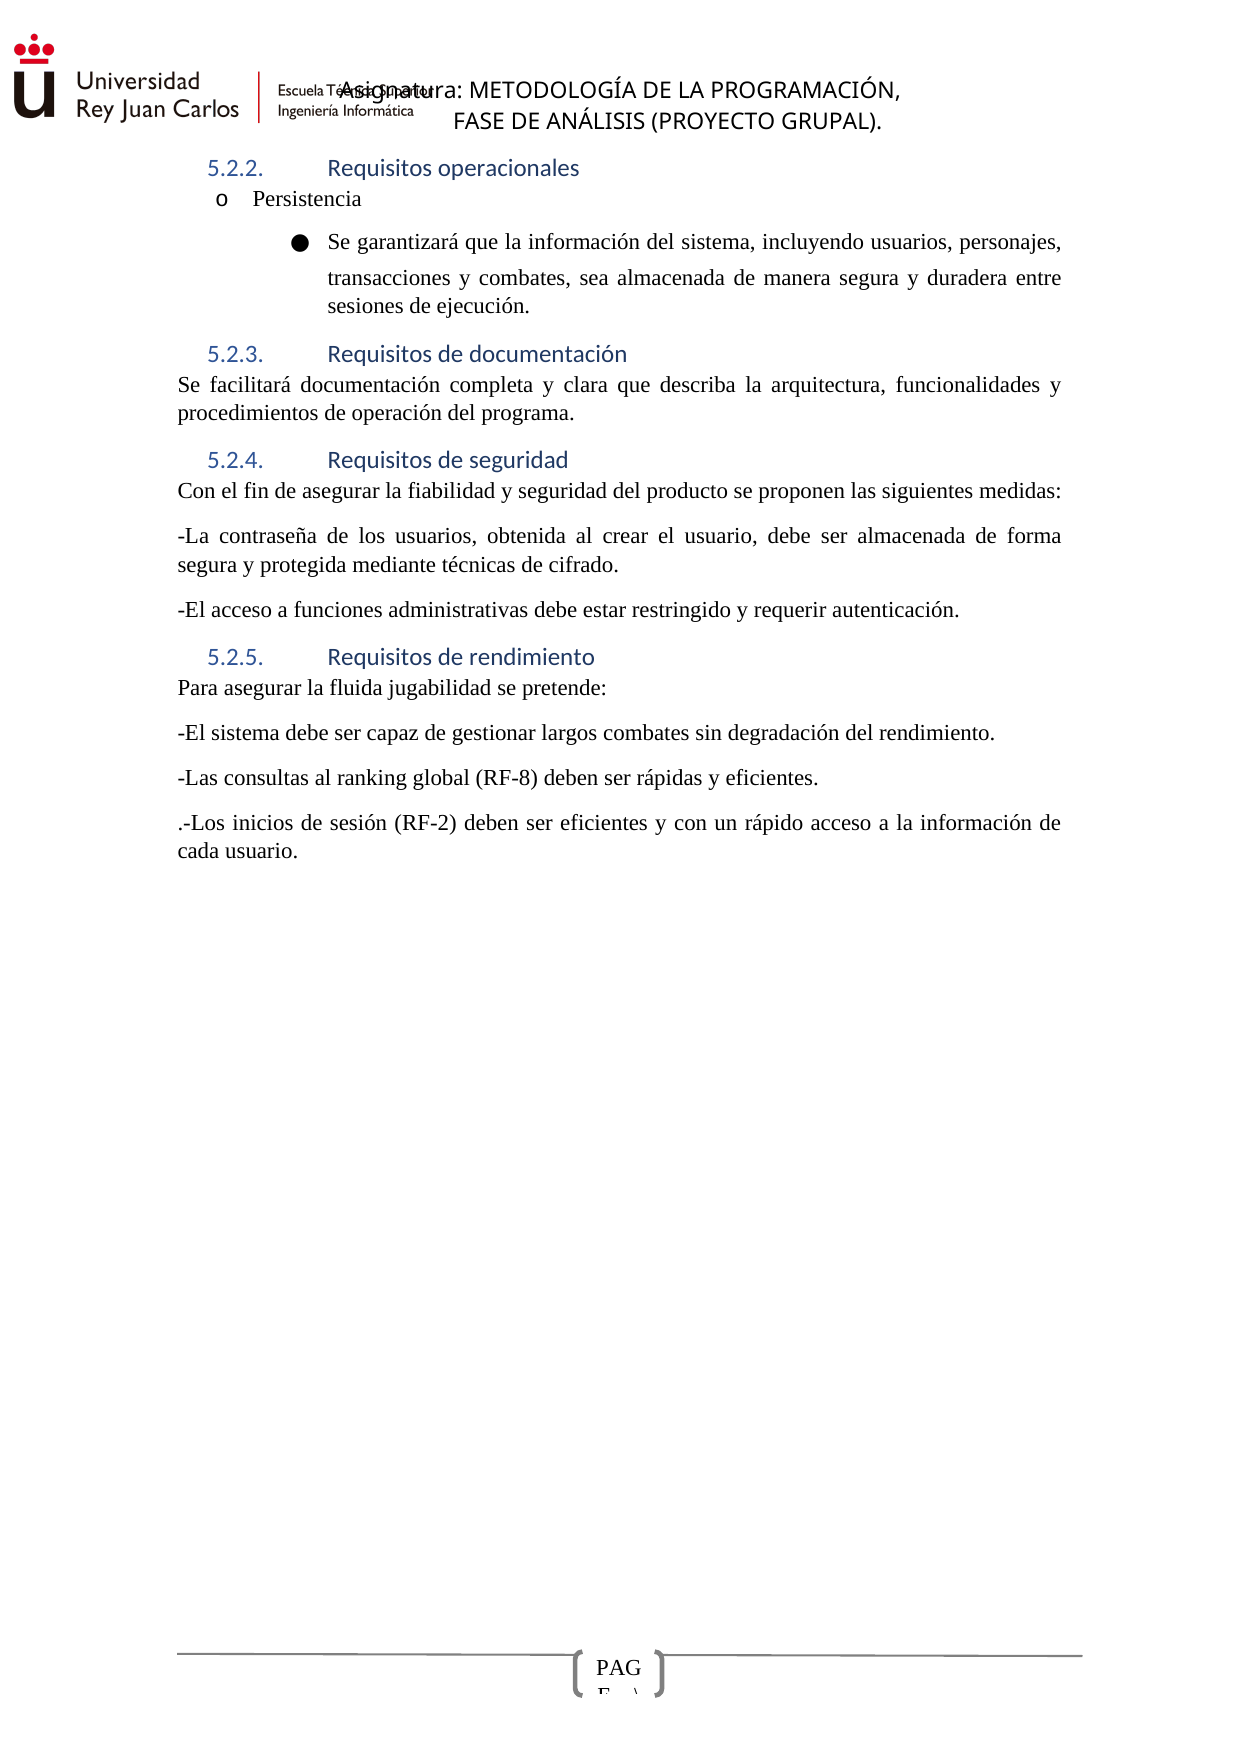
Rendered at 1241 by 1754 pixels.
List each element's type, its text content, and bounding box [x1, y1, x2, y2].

subtitle Requisitos de seguridad [177, 444, 1063, 475]
subtitle Requisitos de rendimiento [177, 641, 1063, 671]
list Se garantizará que la información del sistema, incluyendo usuarios, personajes, transacciones y combates, sea almacenada de manera segura y duradera entre sesiones de ejecución. [290, 215, 1063, 319]
picture [7, 27, 505, 128]
text Se facilitará documentación completa y clara que describa la arquitectura, funcionalidades y procedimientos de operación del programa. [177, 371, 1063, 425]
text -El sistema debe ser capaz de gestionar largos combates sin degradación del rendimiento. [177, 719, 1063, 745]
text .-Los inicios de sesión (RF-2) deben ser eficientes y con un rápido acceso a la información de cada usuario. [177, 809, 1063, 864]
text Para asegurar la fluida jugabilidad se pretende: [177, 674, 1063, 700]
subtitle Requisitos de documentación [177, 338, 1063, 368]
subtitle Requisitos operacionales [177, 152, 1063, 182]
text Con el fin de asegurar la fiabilidad y seguridad del producto se proponen las siguientes medidas: [177, 477, 1063, 503]
text -El acceso a funciones administrativas debe estar restringido y requerir autenticación. [177, 596, 1063, 622]
text -La contraseña de los usuarios, obtenida al crear el usuario, debe ser almacenada de forma segura y protegida mediante técnicas de cifrado. [177, 522, 1063, 577]
text -Las consultas al ranking global (RF-8) deben ser rápidas y eficientes. [177, 764, 1063, 790]
list Persistencia [215, 185, 1063, 213]
